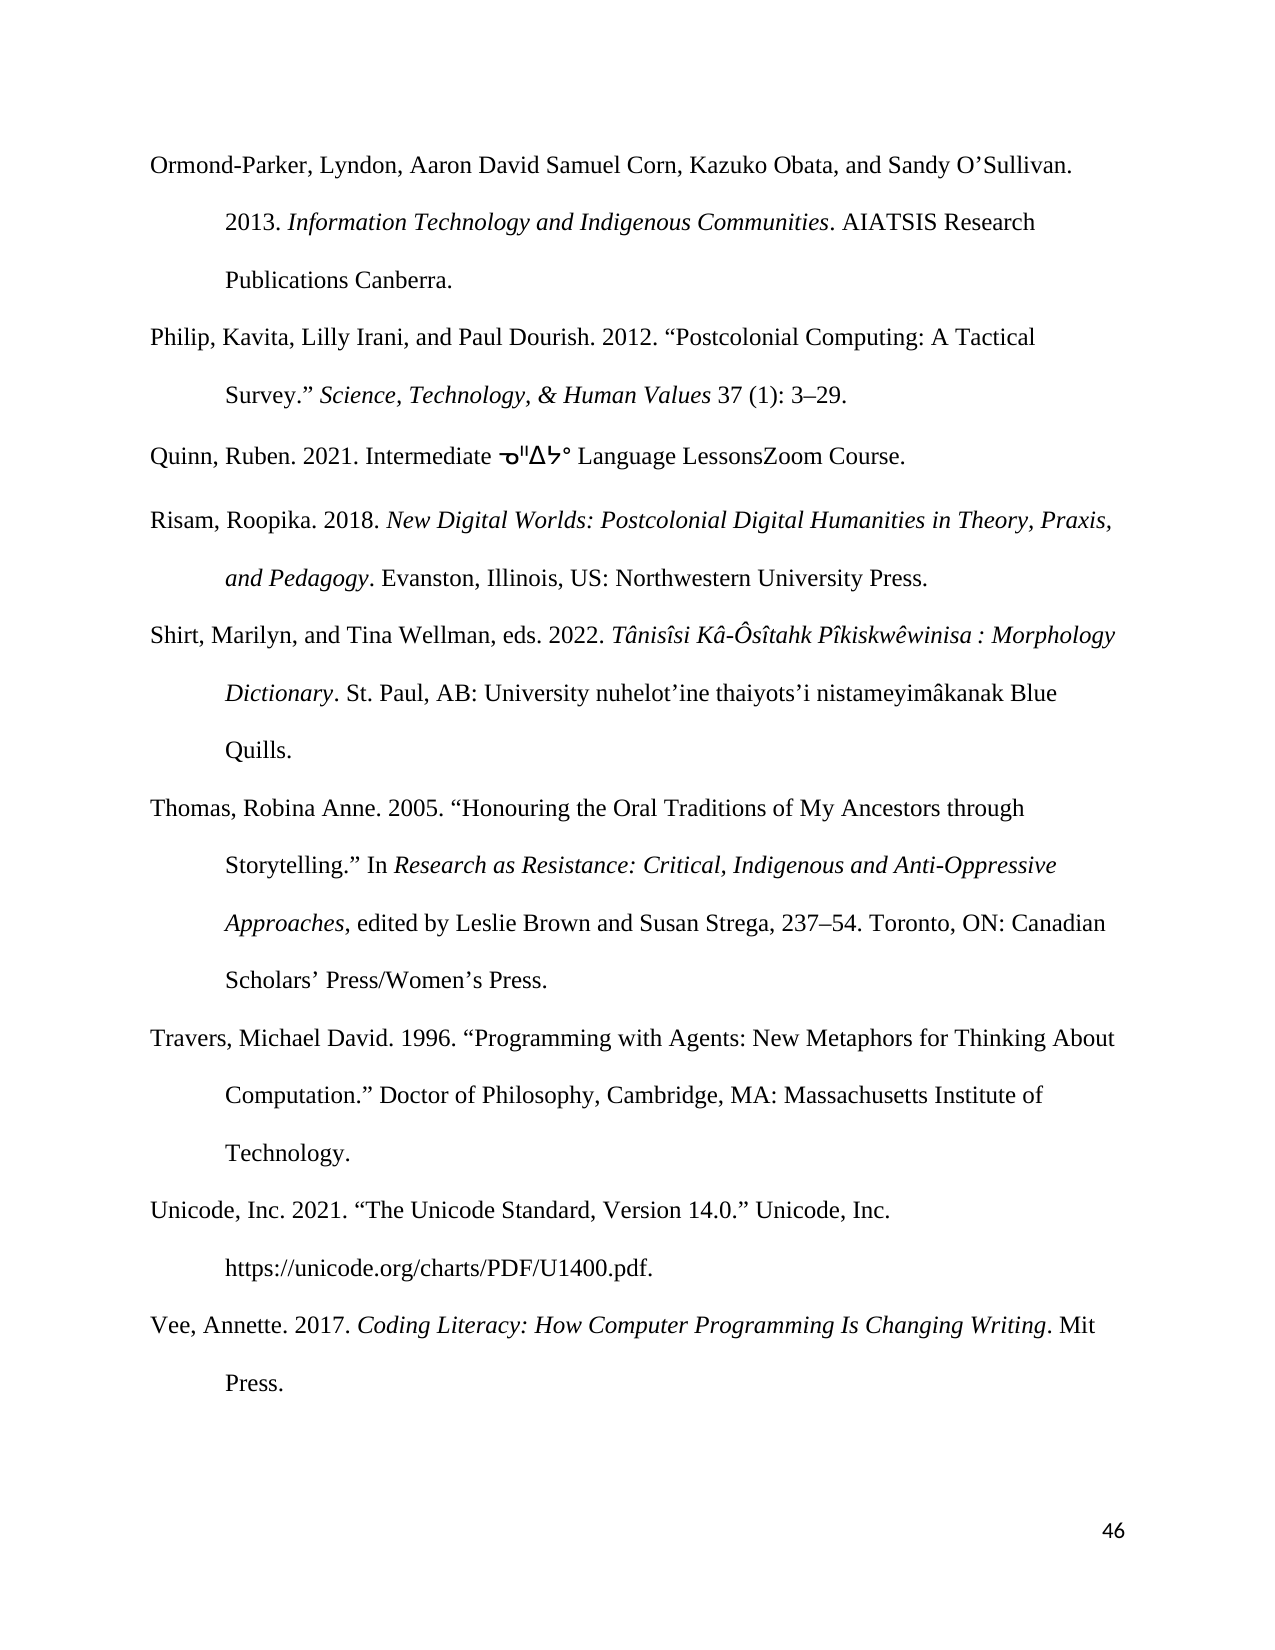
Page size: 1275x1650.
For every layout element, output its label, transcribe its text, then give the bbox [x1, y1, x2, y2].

text Thomas, Robina Anne. 2005. “Honouring the Oral Traditions of My Ancestors through Storytelling.” In Research as Resistance: Critical, Indigenous and Anti-Oppressive Approaches, edited by Leslie Brown and Susan Strega, 237–54. Toronto, ON: Canadian Scholars’ Press/Women’s Press. [150, 793, 1125, 994]
text Quinn, Ruben. 2021. Intermediate ᓀᐦᐃᔭᐤ Language LessonsZoom Course. [150, 437, 1125, 472]
text Ormond-Parker, Lyndon, Aaron David Samuel Corn, Kazuko Obata, and Sandy O’Sullivan. 2013. Information Technology and Indigenous Communities. AIATSIS Research Publications Canberra. [150, 150, 1125, 294]
text Risam, Roopika. 2018. New Digital Worlds: Postcolonial Digital Humanities in Theory, Praxis, and Pedagogy. Evanston, Illinois, US: Northwestern University Press. [150, 506, 1125, 592]
text Vee, Annette. 2017. Coding Literacy: How Computer Programming Is Changing Writing. Mit Press. [150, 1311, 1125, 1397]
text Shirt, Marilyn, and Tina Wellman, eds. 2022. Tânisîsi Kâ-Ôsîtahk Pîkiskwêwinisa : Morphology Dictionary. St. Paul, AB: University nuhelot’ine thaiyots’i nistameyimâkanak Blue Quills. [150, 621, 1125, 764]
text Unicode, Inc. 2021. “The Unicode Standard, Version 14.0.” Unicode, Inc. https://unicode.org/charts/PDF/U1400.pdf. [150, 1196, 1125, 1282]
text Travers, Michael David. 1996. “Programming with Agents: New Metaphors for Thinking About Computation.” Doctor of Philosophy, Cambridge, MA: Massachusetts Institute of Technology. [150, 1023, 1125, 1167]
text Philip, Kavita, Lilly Irani, and Paul Dourish. 2012. “Postcolonial Computing: A Tactical Survey.” Science, Technology, & Human Values 37 (1): 3–29. [150, 322, 1125, 409]
